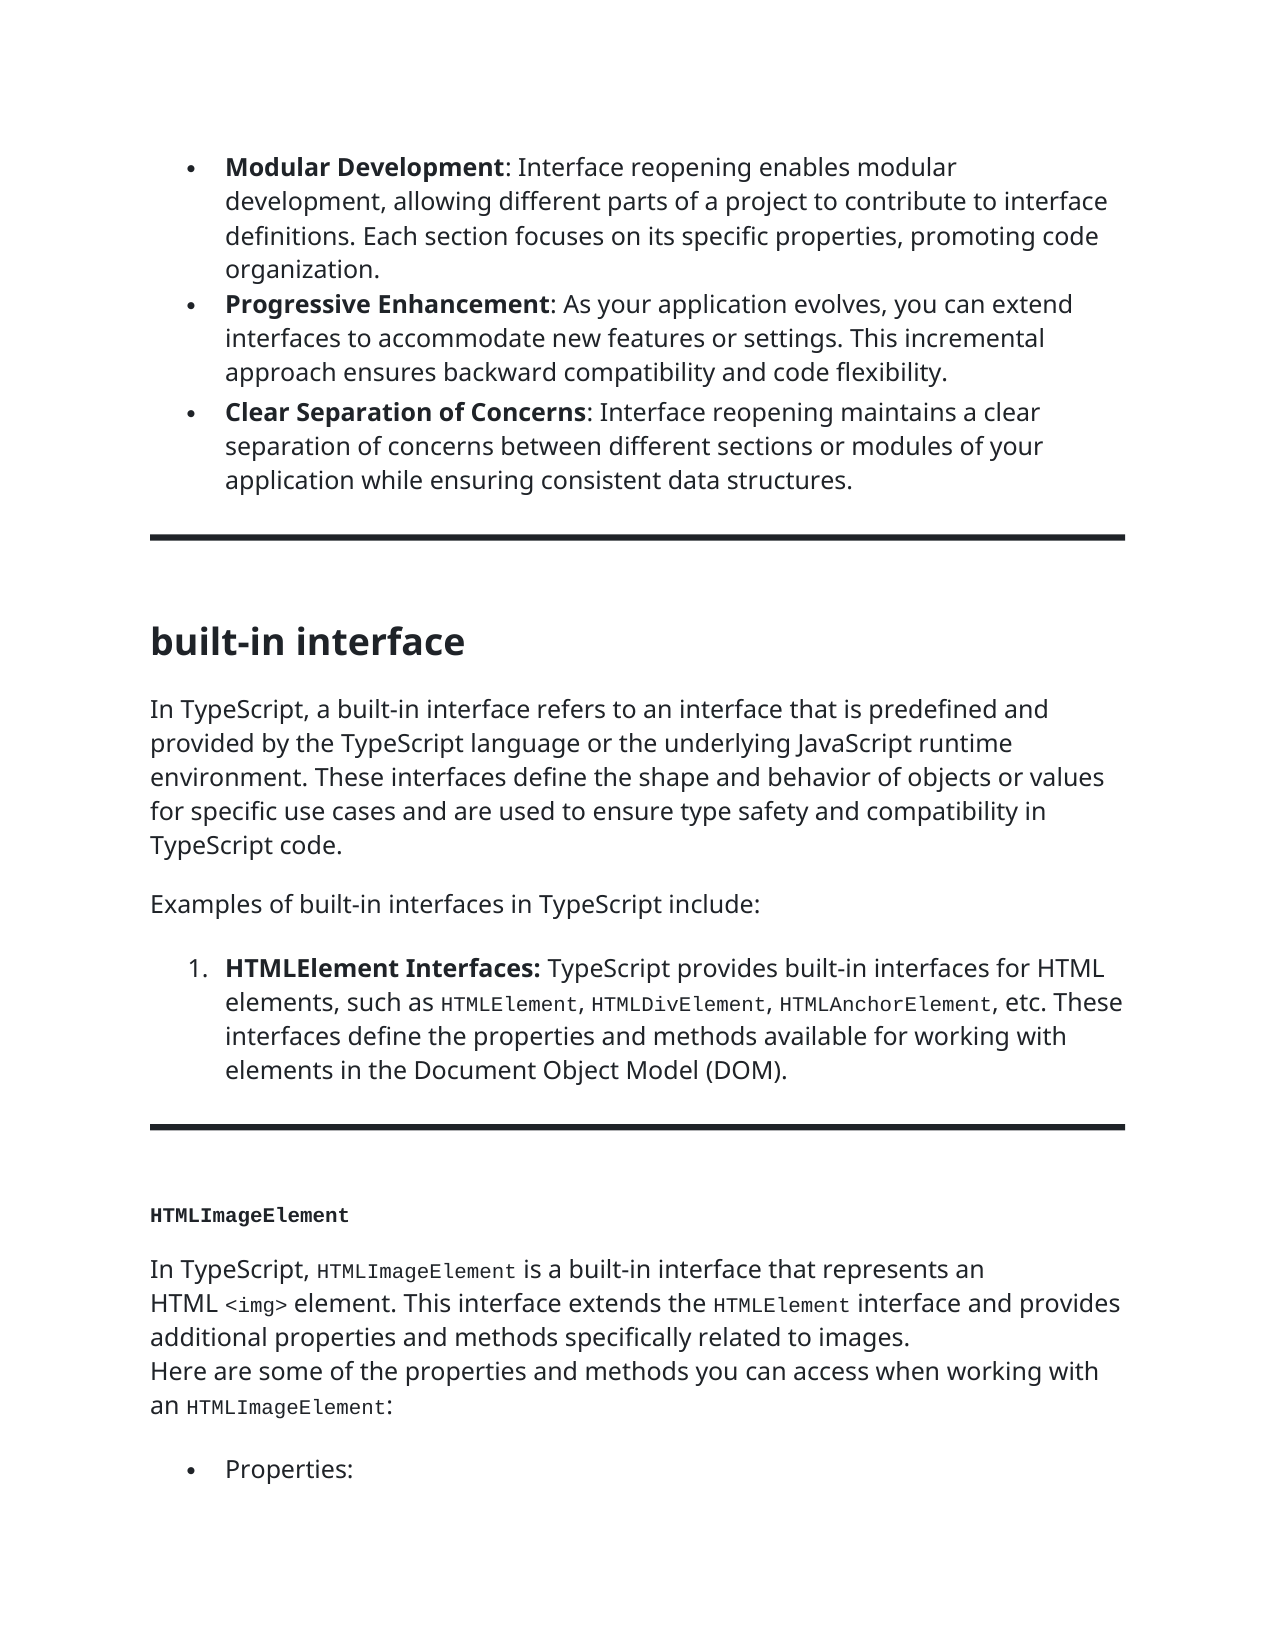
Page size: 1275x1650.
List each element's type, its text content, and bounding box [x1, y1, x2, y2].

list Modular Development: Interface reopening enables modular development, allowing different parts of a project to contribute to interface definitions. Each section focuses on its specific properties, promoting code organization. [187, 150, 1125, 286]
list HTMLElement Interfaces: TypeScript provides built-in interfaces for HTML elements, such as HTMLElement, HTMLDivElement, HTMLAnchorElement, etc. These interfaces define the properties and methods available for working with elements in the Document Object Model (DOM). [187, 950, 1125, 1087]
list Progressive Enhancement: As your application evolves, you can extend interfaces to accommodate new features or settings. This incremental approach ensures backward compatibility and code flexibility. [187, 286, 1125, 388]
list Clear Separation of Concerns: Interface reopening maintains a clear separation of concerns between different sections or modules of your application while ensuring consistent data structures. [187, 395, 1125, 497]
text In TypeScript, a built-in interface refers to an interface that is predefined and provided by the TypeScript language or the underlying JavaScript runtime environment. These interfaces define the shape and behavior of objects or values for specific use cases and are used to ensure type safety and compatibility in TypeScript code. [150, 692, 1125, 862]
text HTMLImageElement [150, 1205, 1125, 1229]
list Properties: [187, 1451, 1125, 1485]
text Examples of built-in interfaces in TypeScript include: [150, 887, 1125, 921]
text In TypeScript, HTMLImageElement is a built-in interface that represents an HTML <img> element. This interface extends the HTMLElement interface and provides additional properties and methods specifically related to images. [150, 1252, 1125, 1354]
text built-in interface [150, 616, 1125, 667]
text Here are some of the properties and methods you can access when working with an HTMLImageElement: [150, 1354, 1125, 1422]
